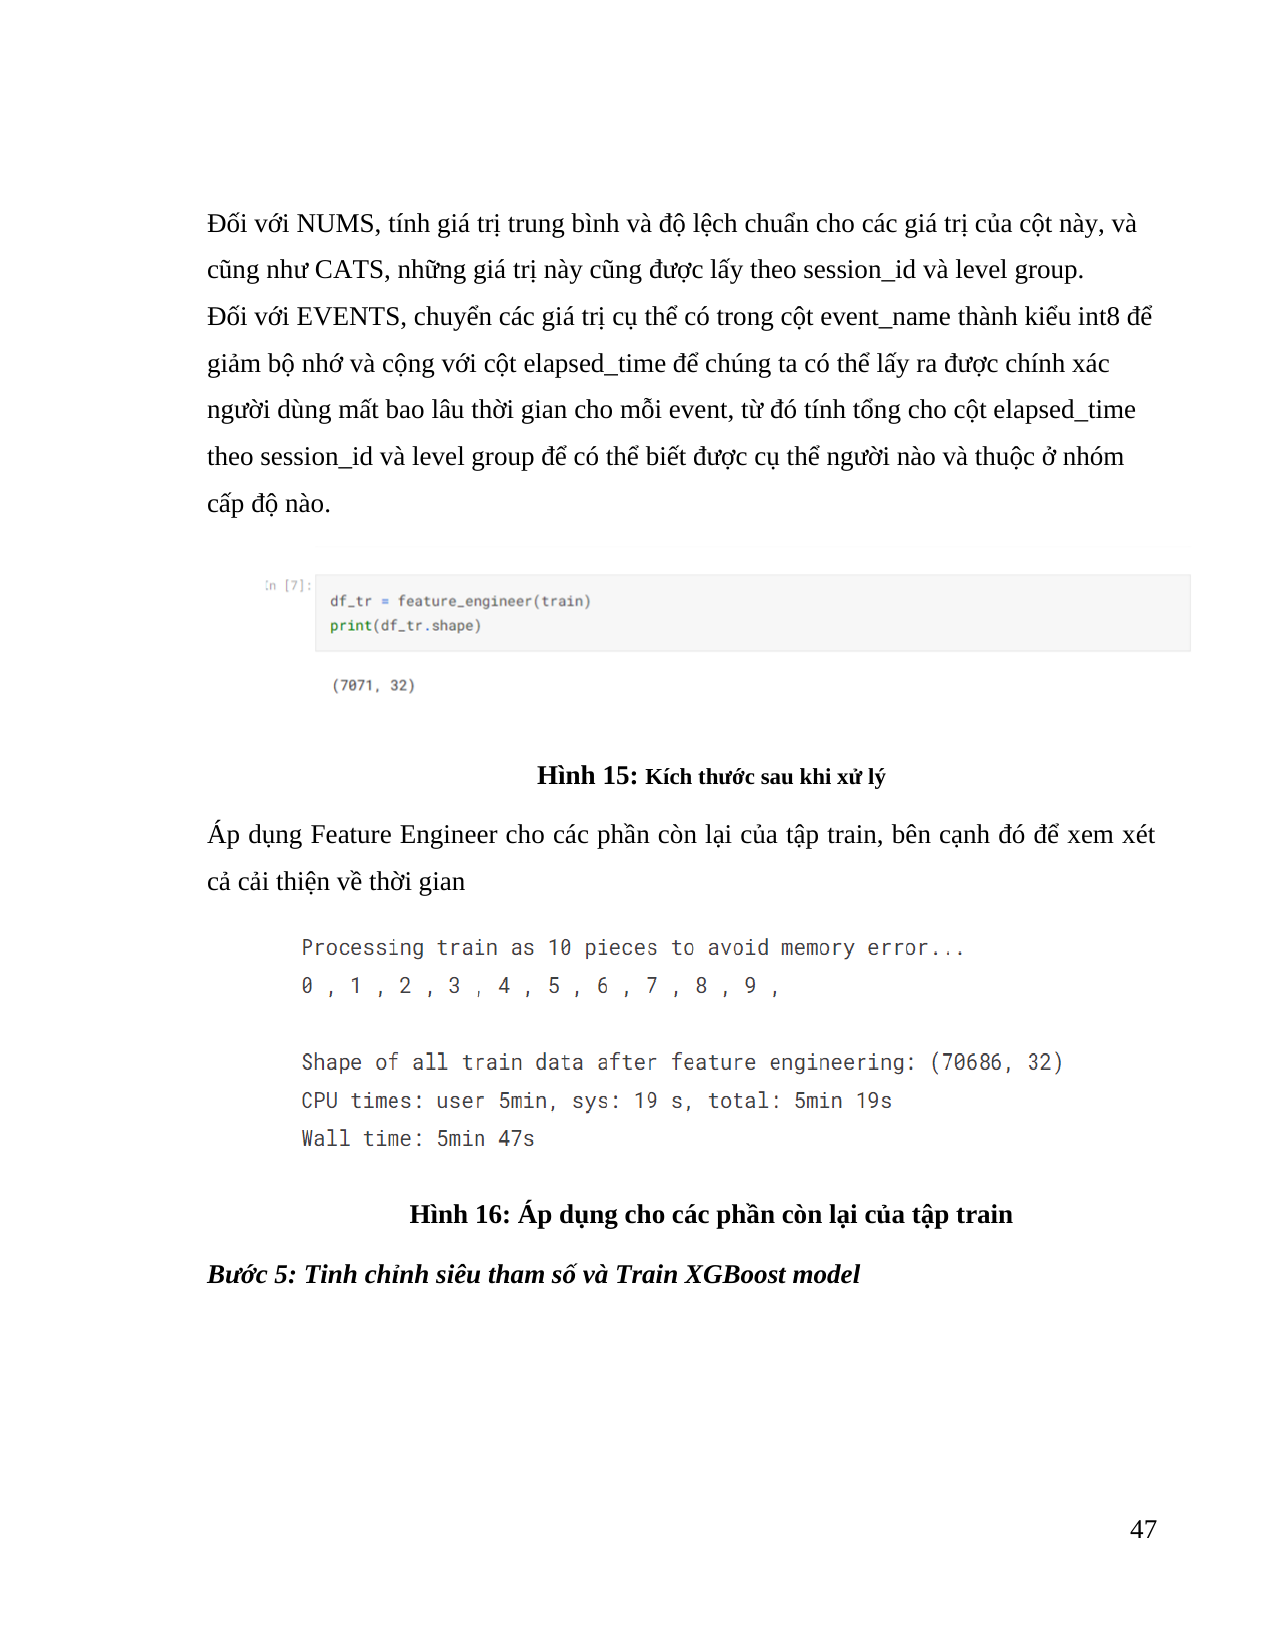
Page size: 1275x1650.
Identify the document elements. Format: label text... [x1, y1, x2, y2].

picture [265, 923, 1120, 1171]
picture [265, 546, 1216, 742]
text Đối với EVENTS, chuyển các giá trị cụ thể có trong cột event_name thành kiểu int8 để giảm bộ nhớ và cộng với cột elapsed_time để chúng ta có thể lấy ra được chính xác người dùng mất bao lâu thời gian cho mỗi event, từ đó tính tổng cho cột elapsed_time theo session_id và level group để có thể biết được cụ thể người nào và thuộc ở nhóm cấp độ nào. [207, 300, 1157, 518]
text Áp dụng Feature Engineer cho các phần còn lại của tập train, bên cạnh đó để xem xét cả cải thiện về thời gian [207, 818, 1157, 896]
text Đối với NUMS, tính giá trị trung bình và độ lệch chuẩn cho các giá trị của cột này, và cũng như CATS, những giá trị này cũng được lấy theo session_id và level group. [207, 207, 1157, 284]
text Bước 5: Tinh chỉnh siêu tham số và Train XGBoost model [207, 1258, 1157, 1289]
